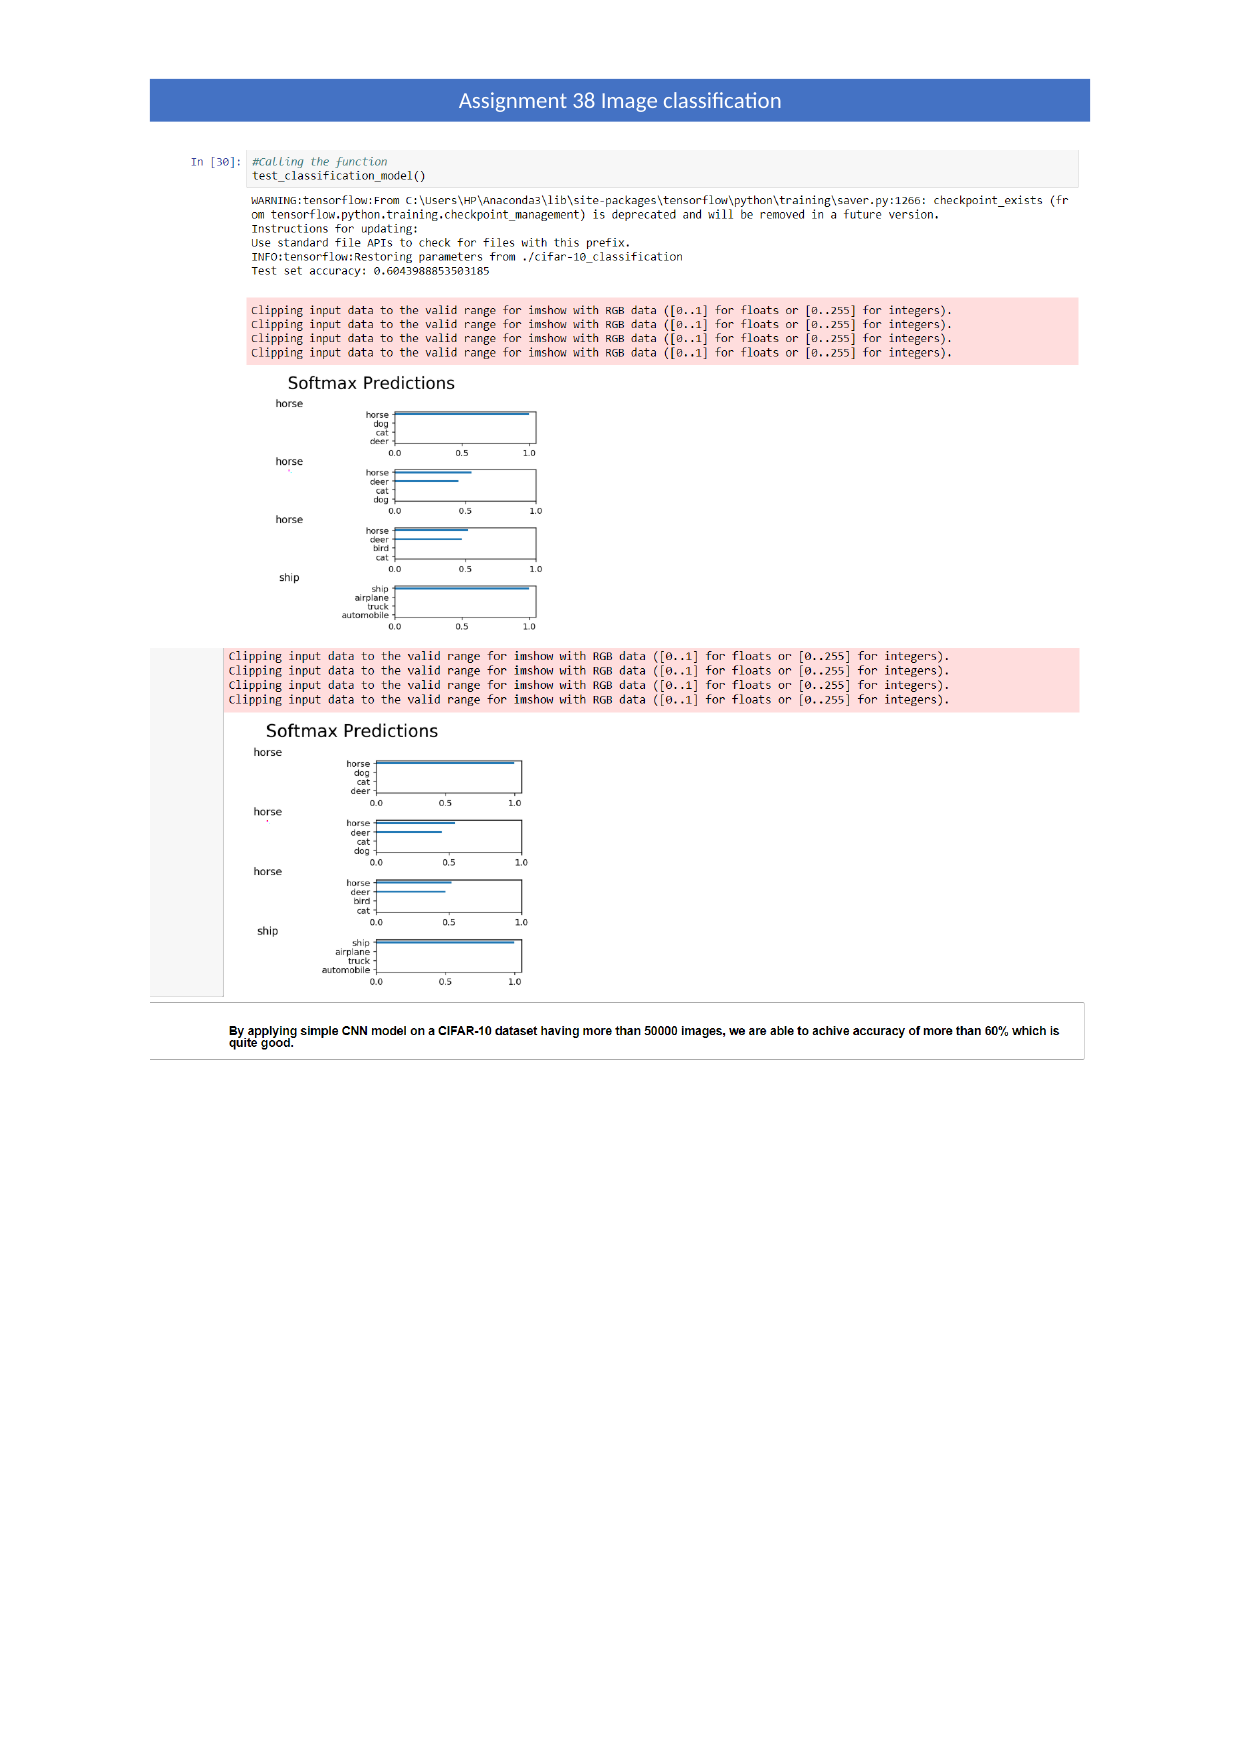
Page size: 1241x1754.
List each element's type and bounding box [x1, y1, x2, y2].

picture [150, 648, 1091, 1061]
picture [150, 150, 1091, 630]
